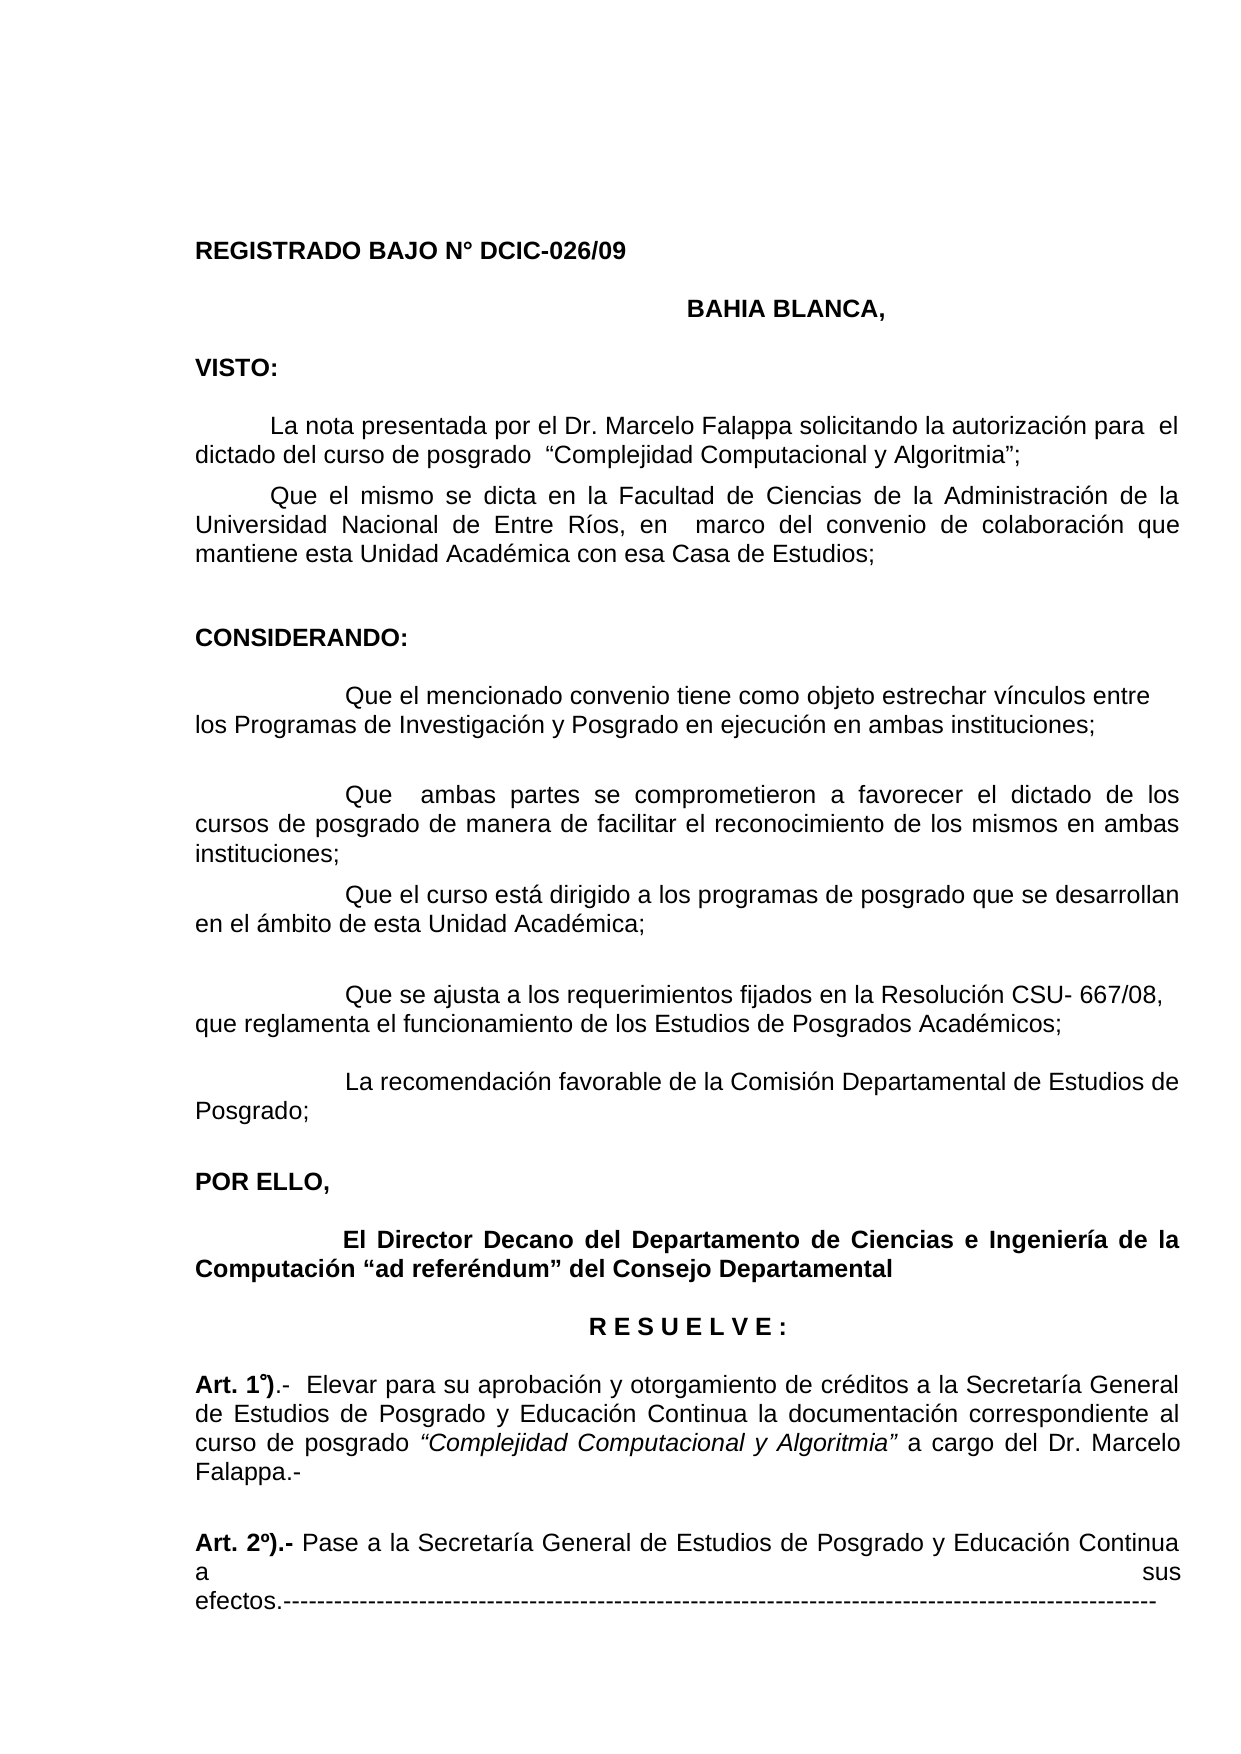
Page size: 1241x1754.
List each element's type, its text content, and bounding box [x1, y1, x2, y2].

text El Director Decano del Departamento de Ciencias e Ingeniería de “ad referéndum” del Consejo Departamental [195, 1225, 1181, 1283]
text Que el curso está dirigido a los programas de posgrado que se desarrollan en el ámbito de esta Unidad Académica; [195, 880, 1181, 938]
text Art. 1).- Elevar para su aprobación y otorgamiento de créditos a de Estudios de Posgrado y Educación Continua la documentación correspondiente al curso de posgrado “Complejidad Computacional y Algoritmia” a cargo del Dr. Marcelo Falappa.- [195, 1370, 1181, 1486]
text La recomendación favorable de de Estudios de Posgrado; [195, 1067, 1181, 1125]
text CONSIDERANDO: [195, 622, 1181, 652]
text Que ambas partes se comprometieron a favorecer el dictado de los cursos de posgrado de manera de facilitar el reconocimiento de los mismos en ambas instituciones; [195, 780, 1181, 867]
text REGISTRADO BAJO N° DCIC-026/09 [195, 236, 1181, 265]
text Que el mencionado convenio tiene como objeto estrechar vínculos entre los Programas de Investigación y Posgrado en ejecución en ambas instituciones; [195, 681, 1181, 739]
text Que el mismo se dicta en de Ciencias de de de Entre Ríos, en marco del convenio de colaboración que mantiene esta Unidad Académica con esa Casa de Estudios; [195, 481, 1181, 568]
text La nota presentada por el Dr. Marcelo Falappa solicitando la autorización para el dictado del curso de posgrado “Complejidad Computacional y Algoritmia”; [195, 411, 1181, 469]
text Art. 2º).- Pase a de Estudios de Posgrado y Educación Continua a sus efectos.------------------------------------------------------------------------------------------------------- [195, 1528, 1181, 1615]
text POR ELLO, [195, 1167, 1181, 1196]
text R E S U E L V E : [195, 1312, 1181, 1341]
text VISTO: [195, 352, 1181, 382]
text Que se ajusta a los requerimientos fijados en 667/08, que reglamenta el funcionamiento de los Estudios de Posgrados Académicos; [195, 980, 1181, 1038]
text BAHIA BLANCA, [645, 294, 1181, 323]
